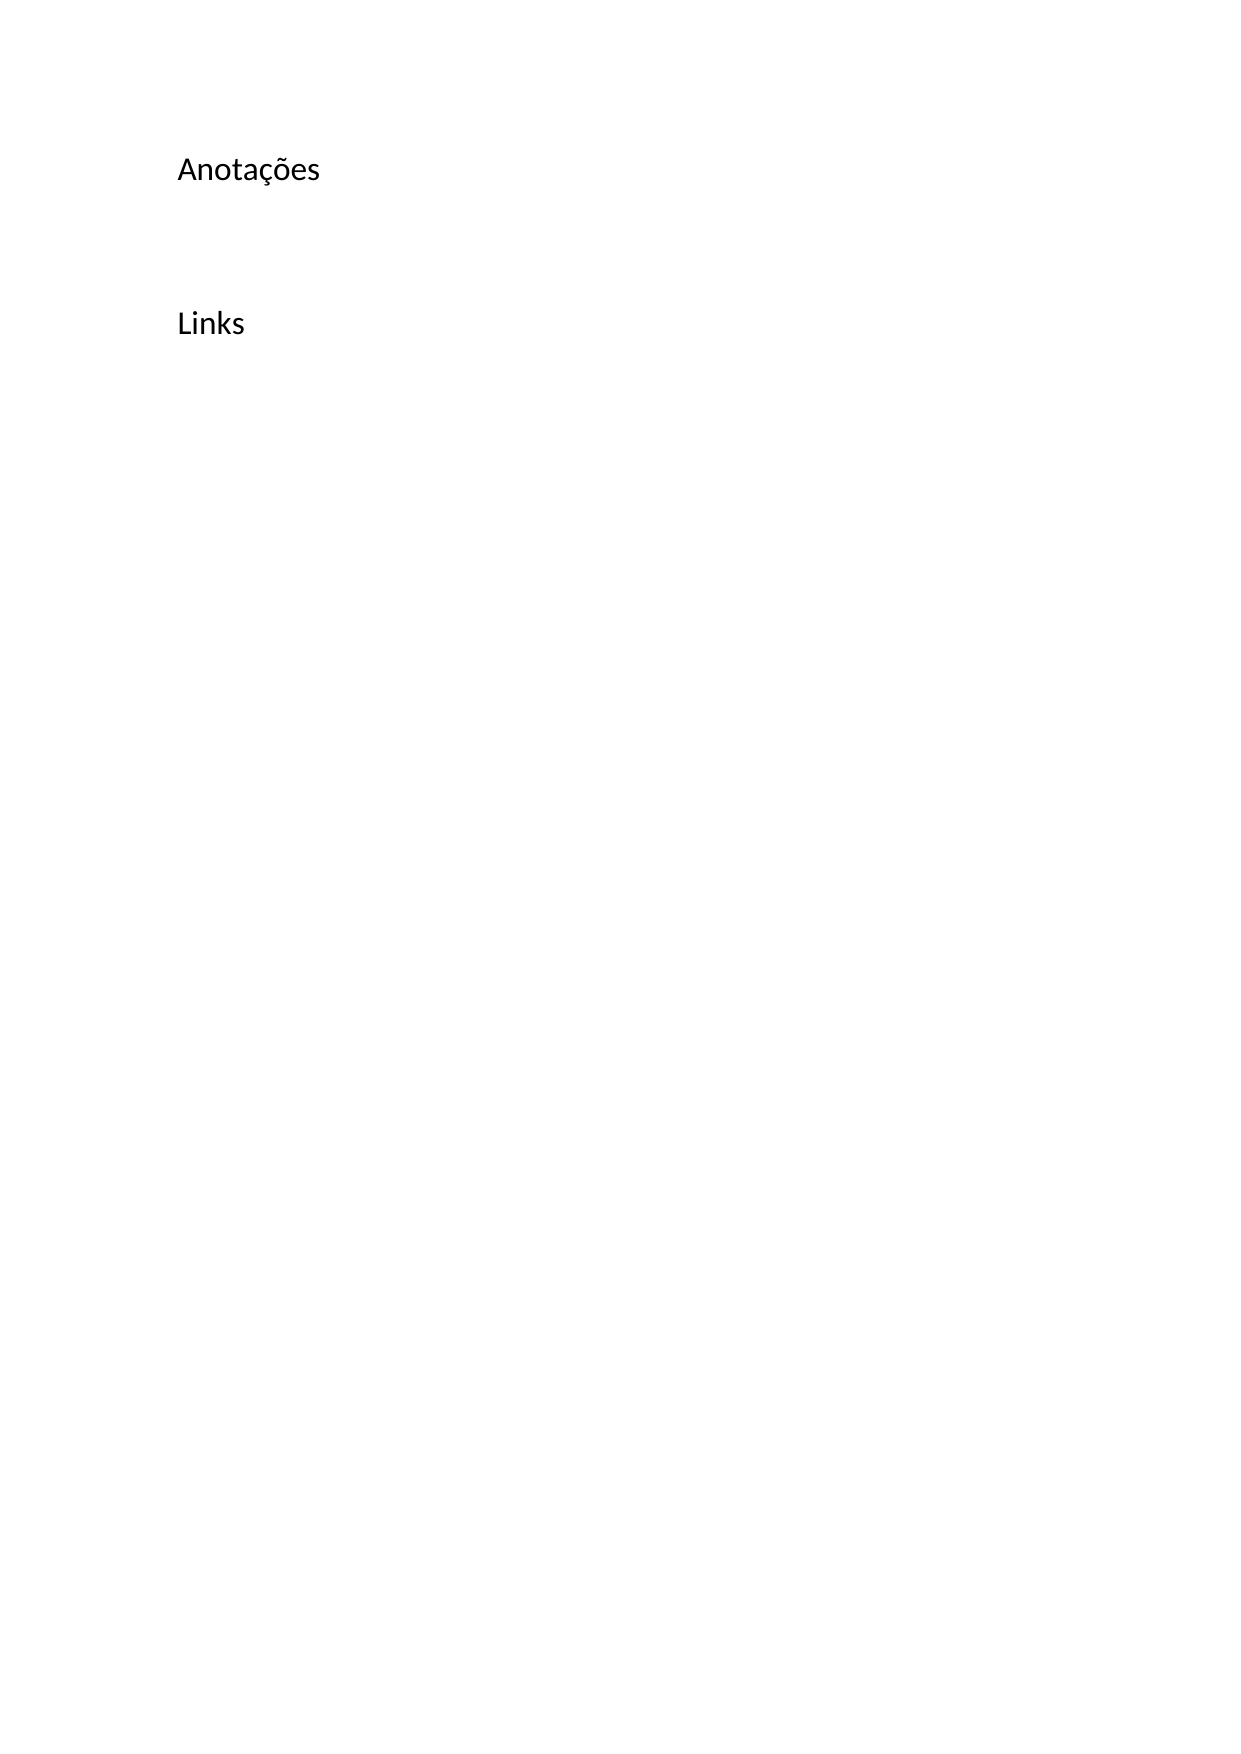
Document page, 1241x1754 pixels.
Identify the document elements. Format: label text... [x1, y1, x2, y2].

text Anotações [177, 148, 1063, 188]
text Links [177, 302, 1063, 343]
